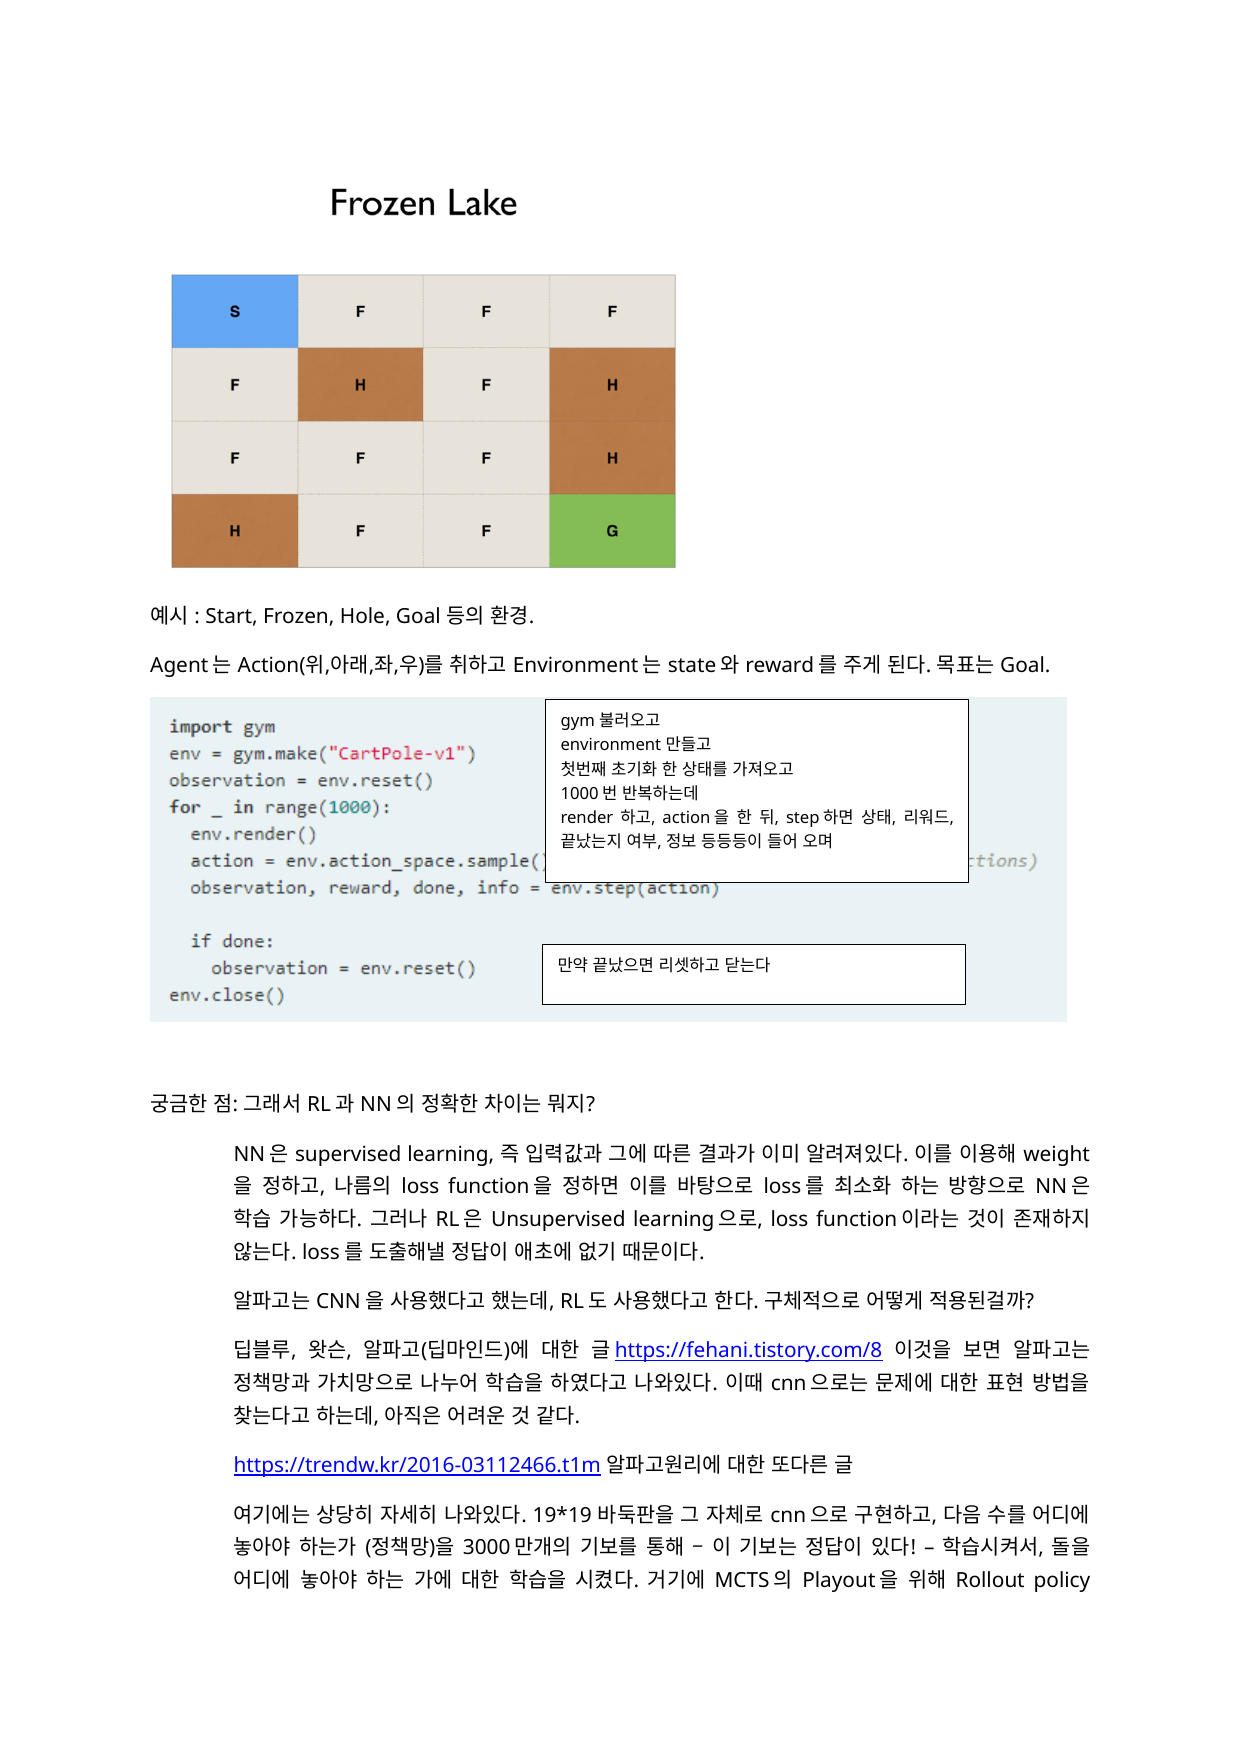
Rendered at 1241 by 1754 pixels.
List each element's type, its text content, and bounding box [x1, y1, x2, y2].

text https://trendw.kr/2016-03112466.t1m 알파고원리에 대한 또다른 글 [233, 1448, 1090, 1479]
text NN은 supervised learning, 즉 입력값과 그에 따른 결과가 이미 알려져있다. 이를 이용해 weight을 정하고, 나름의 loss function을 정하면 이를 바탕으로 loss를 최소화 하는 방향으로 NN은 학습 가능하다. 그러나 RL은 Unsupervised learning으로, loss function이라는 것이 존재하지 않는다. loss를 도출해낼 정답이 애초에 없기 때문이다. [233, 1137, 1090, 1265]
text 딥블루, 왓슨, 알파고(딥마인드)에 대한 글https://fehani.tistory.com/8 이것을 보면 알파고는 정책망과 가치망으로 나누어 학습을 하였다고 나와있다. 이때 cnn으로는 문제에 대한 표현 방법을 찾는다고 하는데, 아직은 어려운 것 같다. [233, 1334, 1090, 1429]
text 궁금한 점: 그래서 RL과 NN의 정확한 차이는 뭐지? [150, 1087, 1090, 1118]
text 예시 : Start, Frozen, Hole, Goal 등의 환경. [150, 599, 1090, 629]
text 알파고는 CNN을 사용했다고 했는데, RL도 사용했다고 한다. 구체적으로 어떻게 적용된걸까? [233, 1284, 1090, 1315]
text Agent는 Action(위,아래,좌,우)를 취하고 Environment는 state와 reward를 주게 된다. 목표는 Goal. [150, 648, 1090, 679]
picture [150, 177, 693, 581]
picture [150, 697, 1067, 1022]
